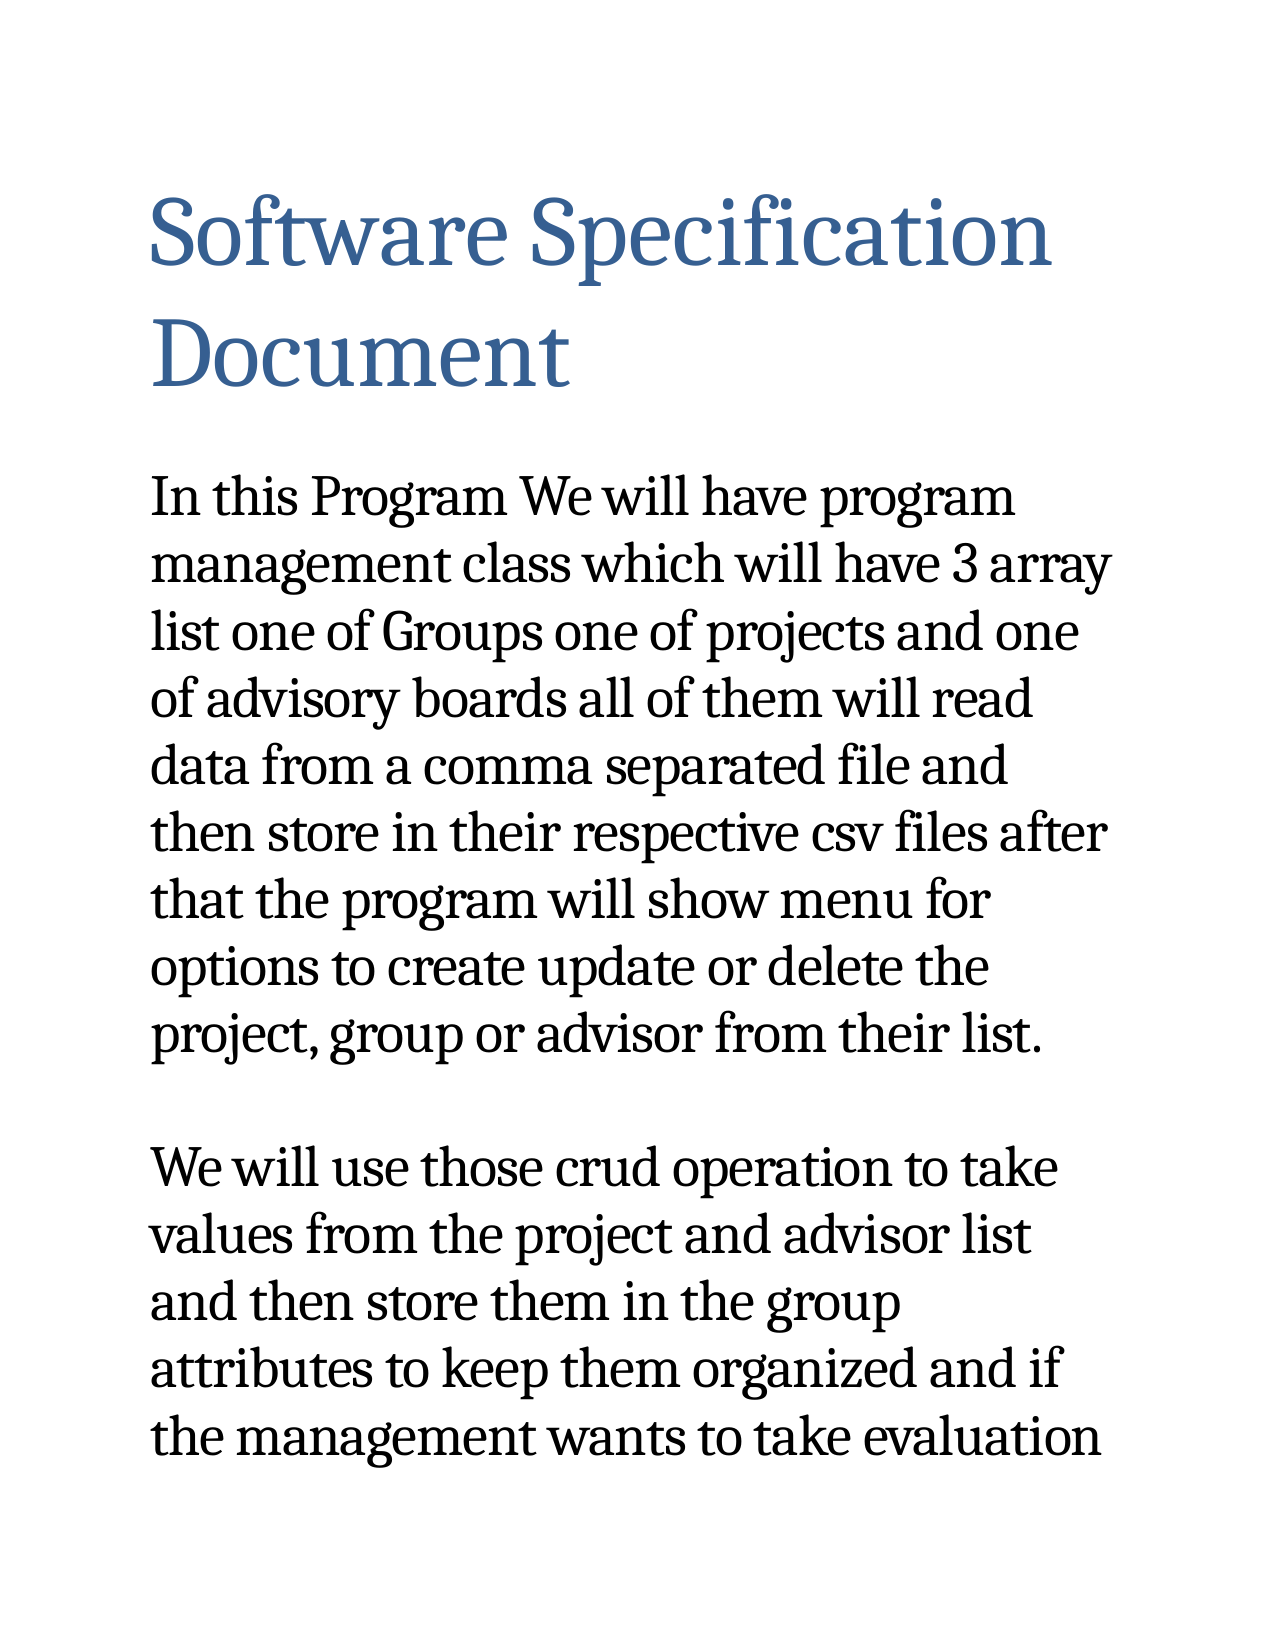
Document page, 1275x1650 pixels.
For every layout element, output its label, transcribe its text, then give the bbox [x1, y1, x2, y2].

title In this Program We will have program management class which will have 3 array list one of Groups one of projects and one of advisory boards all of them will read data from a comma separated file and then store in their respective csv files after that the program will show menu for options to create update or delete the project, group or advisor from their list. [150, 463, 1125, 1067]
subtitle Software Specification Document [150, 175, 1125, 412]
